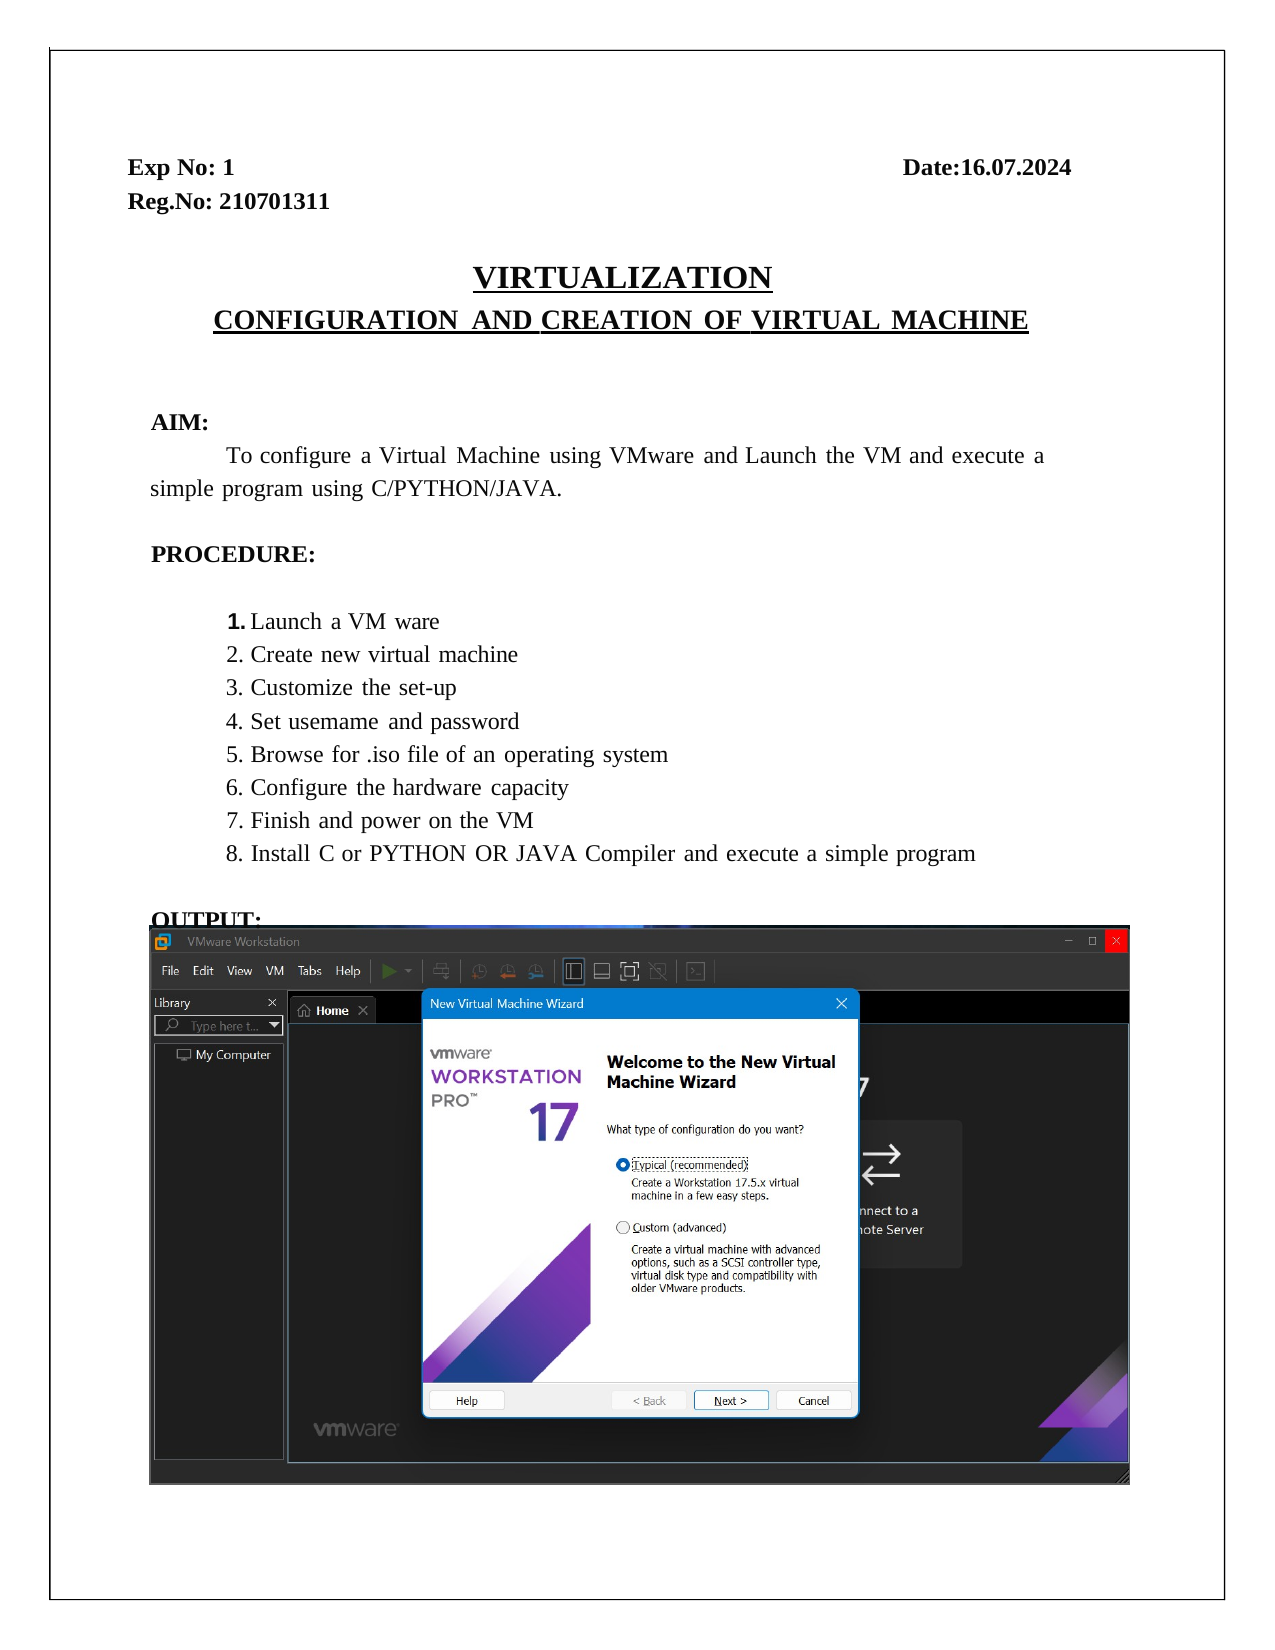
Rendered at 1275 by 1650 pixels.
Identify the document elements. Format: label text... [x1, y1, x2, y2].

list Create new virtual machine [226, 640, 1142, 668]
list Install C or PYTHON OR JAVA Compiler and execute a simple program [226, 839, 1142, 867]
list Browse for .iso file of an operating system [226, 740, 1142, 768]
subtitle AIM: [151, 408, 1142, 436]
picture [149, 925, 1130, 1485]
title VIRTUALIZATION [106, 259, 1139, 296]
text To configure a Virtual Machine using VMware and Launch the VM and execute a [226, 441, 1142, 469]
subtitle OUTPUT: [151, 906, 1142, 934]
list Launch a VM ware [227, 607, 1142, 635]
text simple program using C/PYTHON/JAVA. [150, 474, 1142, 502]
list Finish and power on the VM [226, 806, 1142, 834]
list Customize the set-up [226, 673, 1142, 701]
list Set usemame and password [226, 707, 1142, 735]
list Configure the hardware capacity [226, 773, 1142, 801]
subtitle Exp No: 1 Date:16.07.2024 [127, 153, 1142, 180]
text CONFIGURATION AND CREATION OF VIRTUAL MACHINE [106, 303, 1136, 336]
subtitle PROCEDURE: [151, 541, 1142, 568]
subtitle Reg.No: 210701311 [127, 187, 1142, 214]
